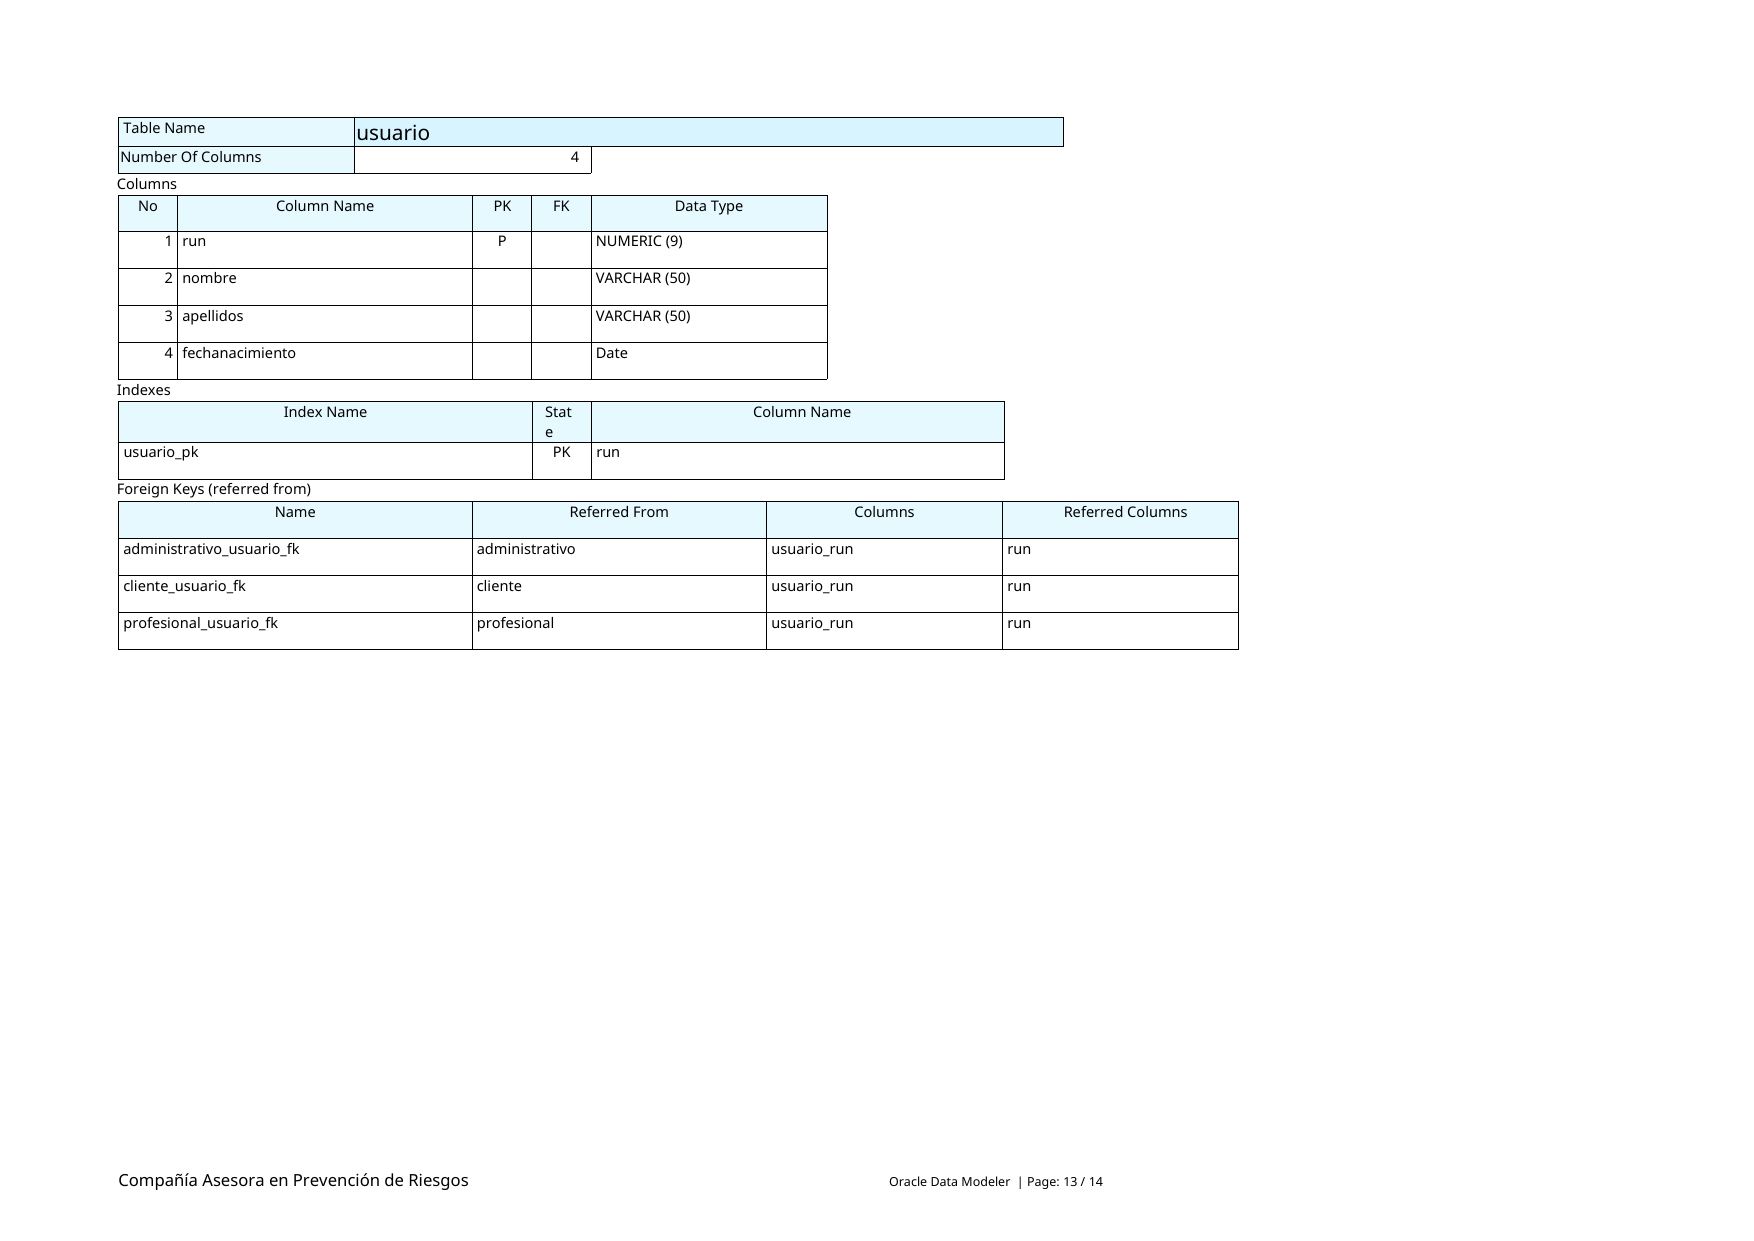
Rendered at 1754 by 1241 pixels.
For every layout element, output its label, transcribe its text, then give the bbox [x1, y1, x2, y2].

table_cell usuario_run [767, 576, 1002, 612]
table_cell [753, 443, 1004, 479]
table_cell nombre [178, 269, 472, 305]
table_header usuario [355, 118, 1063, 146]
table_cell usuario_pk [119, 443, 532, 479]
table_cell Date [592, 343, 827, 379]
table_cell 4 [119, 343, 177, 379]
table_header [1003, 502, 1046, 538]
table_cell 3 [119, 306, 177, 342]
table_header FK [532, 196, 591, 231]
table_cell run [1003, 613, 1046, 649]
table_cell 4 [355, 147, 591, 173]
table_header State [533, 402, 591, 442]
table_header Referred Columns [1046, 502, 1238, 538]
table_cell profesional_usuario_fk [119, 613, 472, 649]
table_cell apellidos [178, 306, 472, 342]
table_cell profesional [473, 613, 766, 649]
text Foreign Keys (referred from) [117, 479, 955, 499]
table_cell [1046, 539, 1238, 575]
text Indexes [117, 379, 955, 399]
table_cell administrativo [473, 539, 766, 575]
table_cell usuario_run [767, 613, 1002, 649]
table_header Name [119, 502, 472, 538]
table_cell [532, 343, 591, 379]
table_cell [473, 306, 531, 342]
table_header Table Name [119, 118, 354, 146]
text Columns [117, 174, 955, 193]
table_cell NUMERIC (9) [592, 232, 827, 268]
table_cell VARCHAR (50) [592, 269, 827, 305]
table_header Index Name [119, 402, 532, 442]
table_cell 1 [119, 232, 177, 268]
table_cell [473, 269, 531, 305]
table_cell [473, 343, 531, 379]
table_header Data Type [592, 196, 827, 231]
table_cell run [1003, 576, 1046, 612]
table_header [632, 402, 753, 442]
table_cell [632, 443, 753, 479]
table_cell P [473, 232, 531, 268]
table_cell 2 [119, 269, 177, 305]
table_cell run [592, 443, 632, 479]
table_cell [532, 306, 591, 342]
table_cell Number Of Columns [119, 147, 354, 173]
table_header [592, 402, 632, 442]
table_header Referred From [473, 502, 766, 538]
table_cell usuario_run [767, 539, 1002, 575]
table_header Columns [767, 502, 1002, 538]
table_cell PK [533, 443, 591, 479]
table_header No [119, 196, 177, 231]
table_cell VARCHAR (50) [592, 306, 827, 342]
table_header Column Name [753, 402, 1004, 442]
table_header PK [473, 196, 531, 231]
table_cell [1046, 613, 1238, 649]
table_cell run [178, 232, 472, 268]
table_cell cliente [473, 576, 766, 612]
table_cell cliente_usuario_fk [119, 576, 472, 612]
table_cell run [1003, 539, 1046, 575]
table_cell administrativo_usuario_fk [119, 539, 472, 575]
table_header Column Name [178, 196, 472, 231]
table_cell [532, 232, 591, 268]
table_cell fechanacimiento [178, 343, 472, 379]
table_cell [532, 269, 591, 305]
table_cell [1046, 576, 1238, 612]
